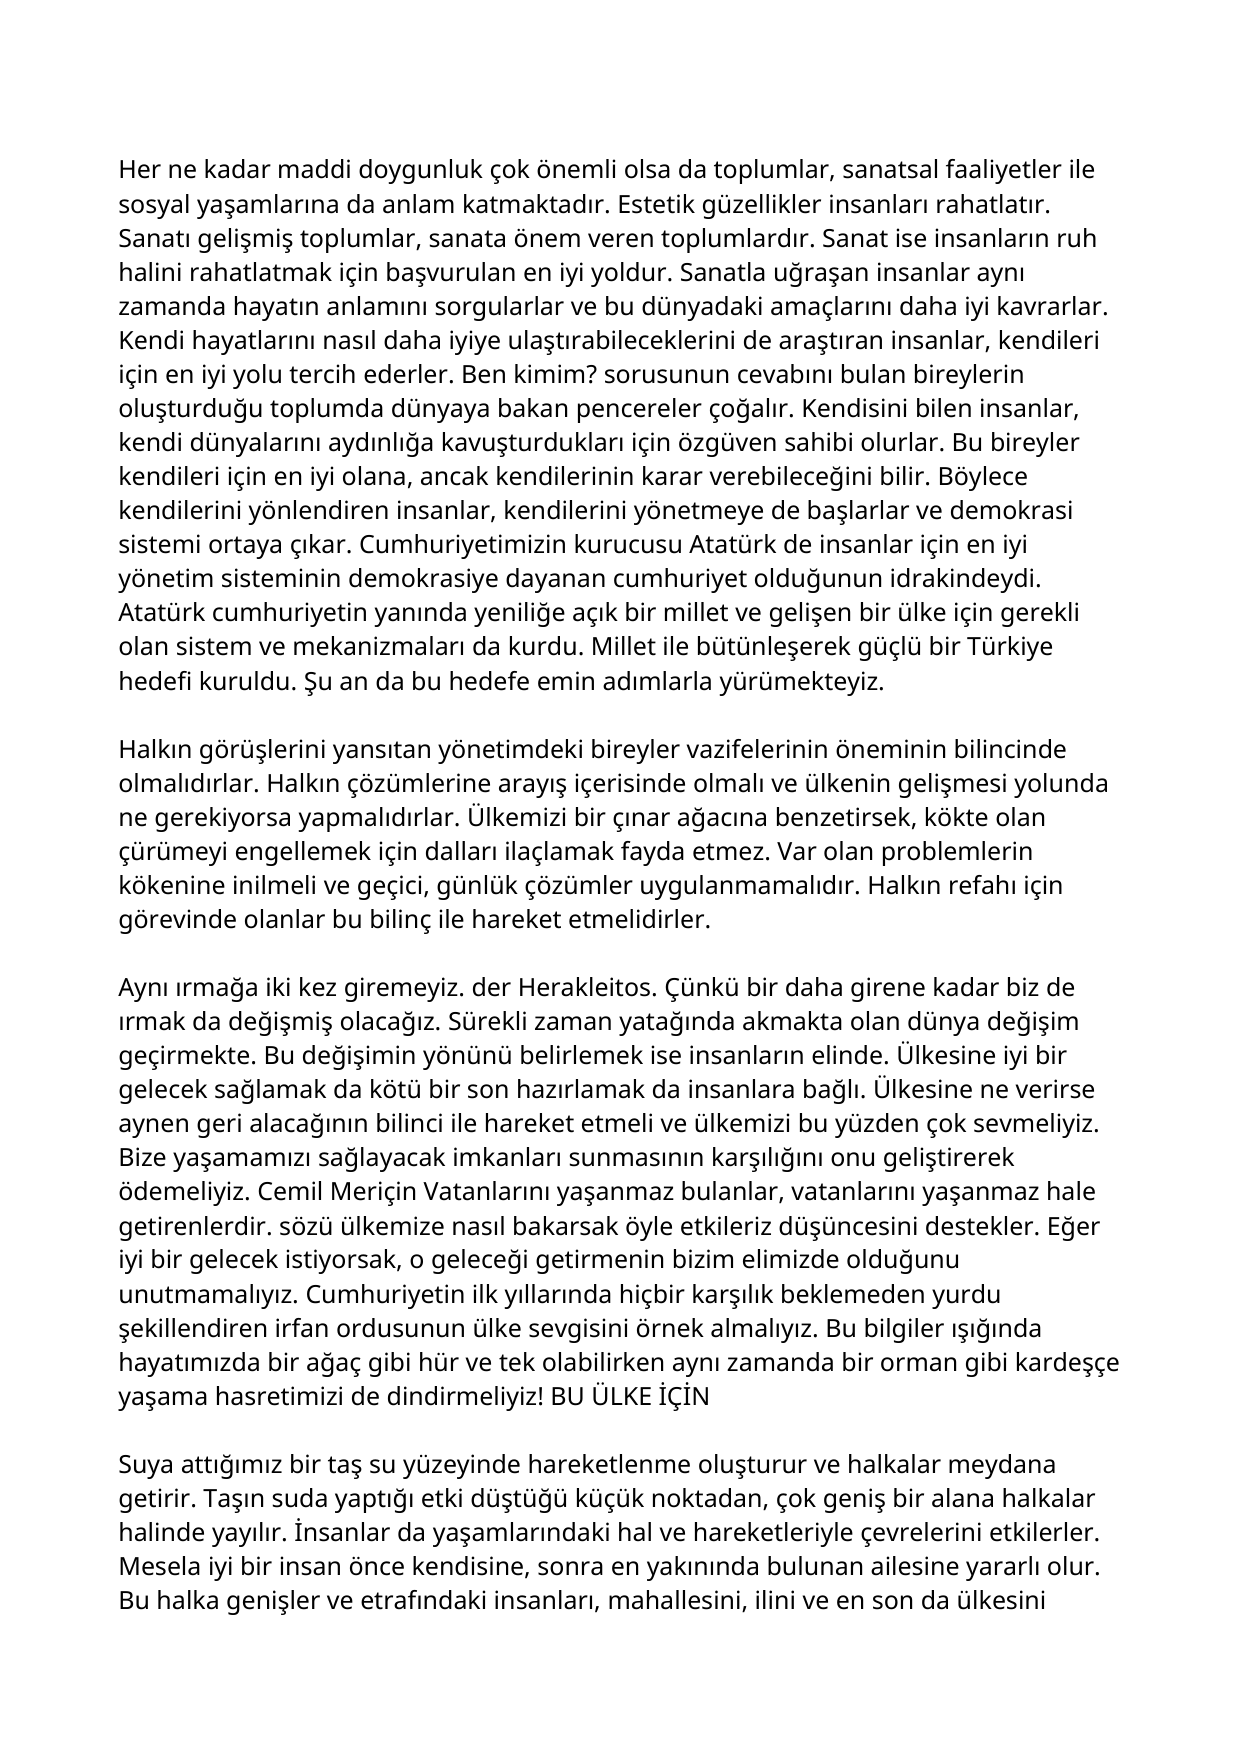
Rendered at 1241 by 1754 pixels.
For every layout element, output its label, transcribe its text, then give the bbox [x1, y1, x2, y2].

text Halkın görüşlerini yansıtan yönetimdeki bireyler vazifelerinin öneminin bilincinde olmalıdırlar. Halkın çözümlerine arayış içerisinde olmalı ve ülkenin gelişmesi yolunda ne gerekiyorsa yapmalıdırlar. Ülkemizi bir çınar ağacına benzetirsek, kökte olan çürümeyi engellemek için dalları ilaçlamak fayda etmez. Var olan problemlerin kökenine inilmeli ve geçici, günlük çözümler uygulanmamalıdır. Halkın refahı için görevinde olanlar bu bilinç ile hareket etmelidirler. [118, 731, 1122, 936]
text Aynı ırmağa iki kez giremeyiz. der Herakleitos. Çünkü bir daha girene kadar biz de ırmak da değişmiş olacağız. Sürekli zaman yatağında akmakta olan dünya değişim geçirmekte. Bu değişimin yönünü belirlemek ise insanların elinde. Ülkesine iyi bir gelecek sağlamak da kötü bir son hazırlamak da insanlara bağlı. Ülkesine ne verirse aynen geri alacağının bilinci ile hareket etmeli ve ülkemizi bu yüzden çok sevmeliyiz. Bize yaşamamızı sağlayacak imkanları sunmasının karşılığını onu geliştirerek ödemeliyiz. Cemil Meriçin Vatanlarını yaşanmaz bulanlar, vatanlarını yaşanmaz hale getirenlerdir. sözü ülkemize nasıl bakarsak öyle etkileriz düşüncesini destekler. Eğer iyi bir gelecek istiyorsak, o geleceği getirmenin bizim elimizde olduğunu unutmamalıyız. Cumhuriyetin ilk yıllarında hiçbir karşılık beklemeden yurdu şekillendiren irfan ordusunun ülke sevgisini örnek almalıyız. Bu bilgiler ışığında hayatımızda bir ağaç gibi hür ve tek olabilirken aynı zamanda bir orman gibi kardeşçe yaşama hasretimizi de dindirmeliyiz! BU ÜLKE İÇİN [118, 970, 1122, 1412]
text Her ne kadar maddi doygunluk çok önemli olsa da toplumlar, sanatsal faaliyetler ile sosyal yaşamlarına da anlam katmaktadır. Estetik güzellikler insanları rahatlatır. Sanatı gelişmiş toplumlar, sanata önem veren toplumlardır. Sanat ise insanların ruh halini rahatlatmak için başvurulan en iyi yoldur. Sanatla uğraşan insanlar aynı zamanda hayatın anlamını sorgularlar ve bu dünyadaki amaçlarını daha iyi kavrarlar. Kendi hayatlarını nasıl daha iyiye ulaştırabileceklerini de araştıran insanlar, kendileri için en iyi yolu tercih ederler. Ben kimim? sorusunun cevabını bulan bireylerin oluşturduğu toplumda dünyaya bakan pencereler çoğalır. Kendisini bilen insanlar, kendi dünyalarını aydınlığa kavuşturdukları için özgüven sahibi olurlar. Bu bireyler kendileri için en iyi olana, ancak kendilerinin karar verebileceğini bilir. Böylece kendilerini yönlendiren insanlar, kendilerini yönetmeye de başlarlar ve demokrasi sistemi ortaya çıkar. Cumhuriyetimizin kurucusu Atatürk de insanlar için en iyi yönetim sisteminin demokrasiye dayanan cumhuriyet olduğunun idrakindeydi. Atatürk cumhuriyetin yanında yeniliğe açık bir millet ve gelişen bir ülke için gerekli olan sistem ve mekanizmaları da kurdu. Millet ile bütünleşerek güçlü bir Türkiye hedefi kuruldu. Şu an da bu hedefe emin adımlarla yürümekteyiz. [118, 152, 1122, 697]
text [118, 1447, 1122, 1617]
